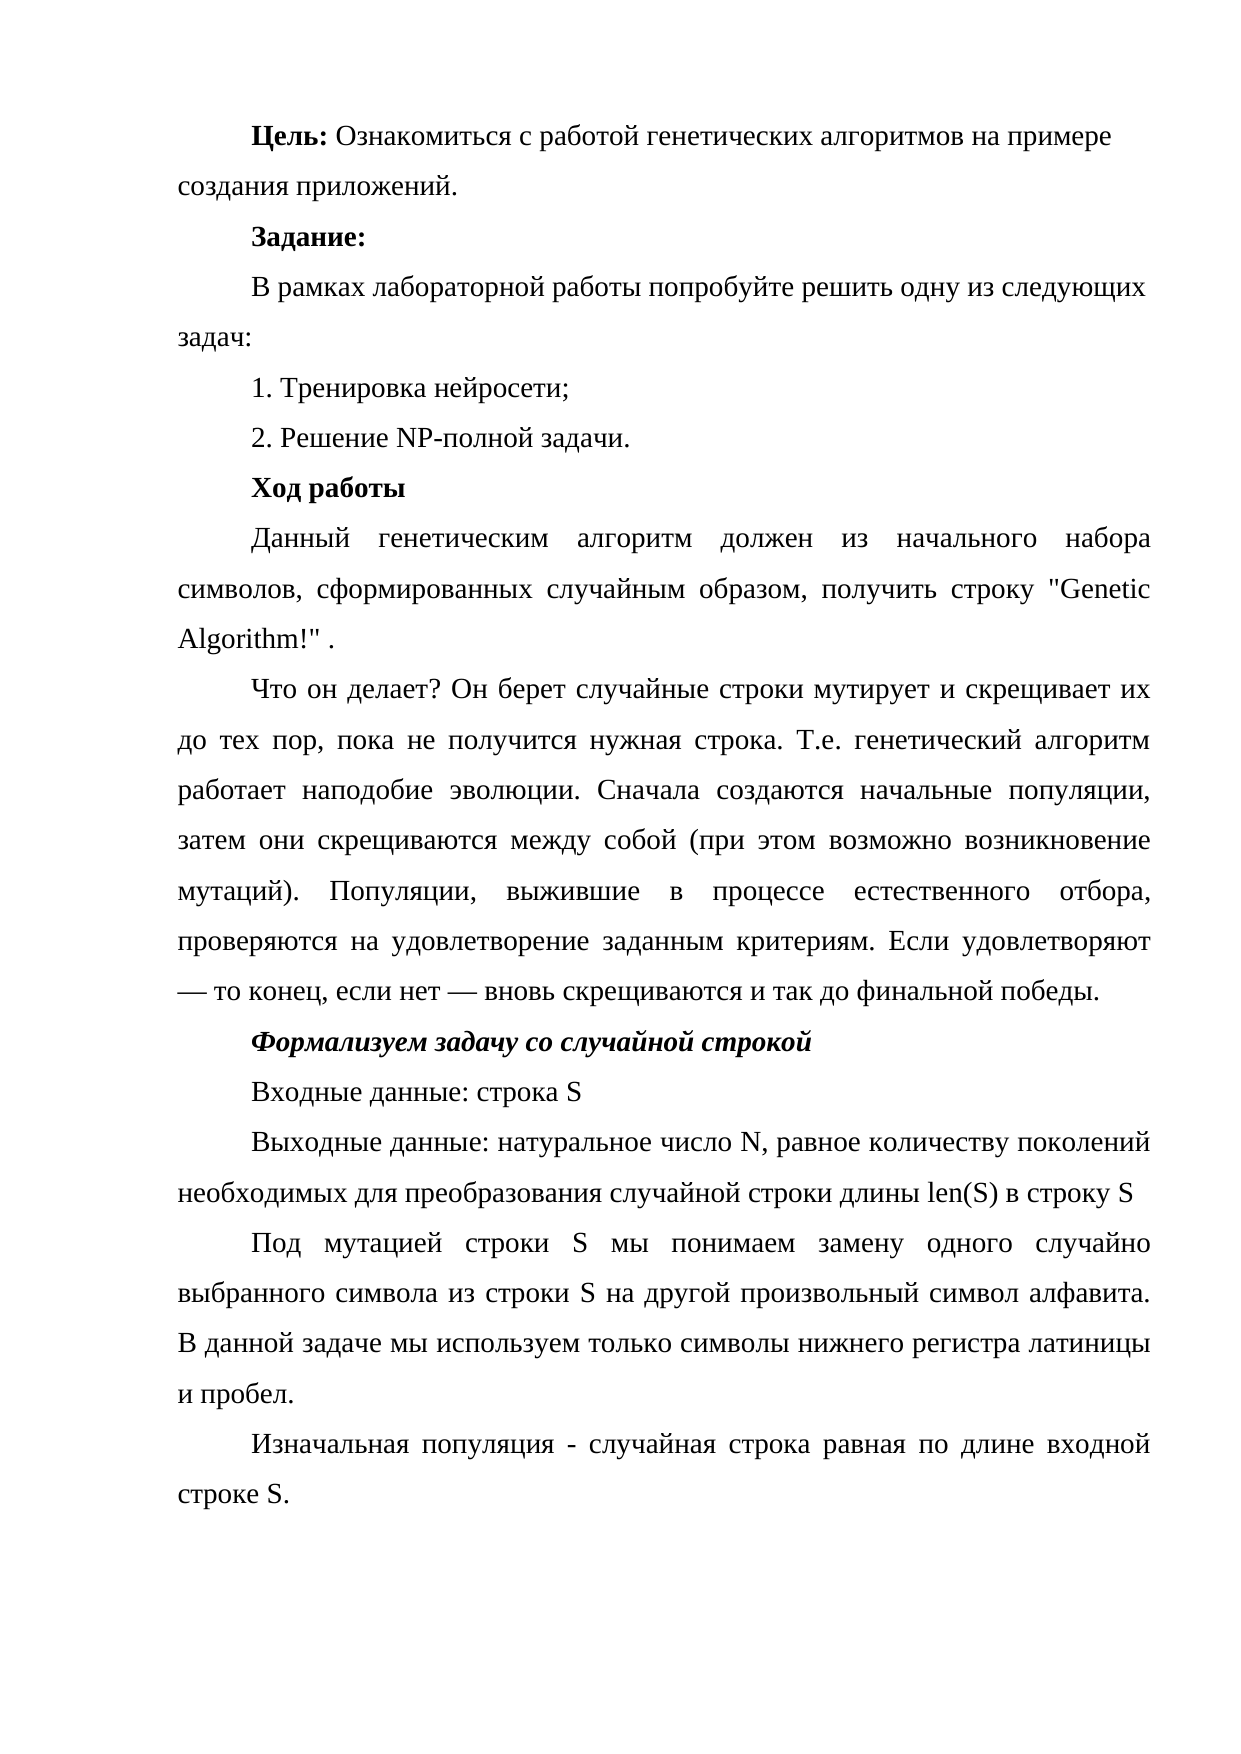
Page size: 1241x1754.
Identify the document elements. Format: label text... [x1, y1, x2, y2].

text Что он делает? Он берет случайные строки мутирует и скрещивает их до тех пор, пока не получится нужная строка. Т.е. генетический алгоритм работает наподобие эволюции. Сначала создаются начальные популяции, затем они скрещиваются между собой (при этом возможно возникновение мутаций). Популяции, выжившие в процессе естественного отбора, проверяются на удовлетворение заданным критериям. Если удовлетворяют — то конец, если нет — вновь скрещиваются и так до финальной победы. [177, 672, 1152, 1007]
text Формализуем задачу со случайной строкой [177, 1024, 1152, 1057]
text Данный генетическим алгоритм должен из начального набора символов, сформированных случайным образом, получить строку "Genetic Algorithm!" . [177, 521, 1152, 655]
text 1. Тренировка нейросети; [177, 370, 1152, 403]
text В рамках лабораторной работы попробуйте решить одну из следующих [177, 269, 1152, 303]
text Цель: Ознакомиться с работой генетических алгоритмов на примере [177, 118, 1152, 152]
text Под мутацией строки S мы понимаем замену одного случайно выбранного символа из строки S на другой произвольный символ алфавита. В данной задаче мы используем только символы нижнего регистра латиницы и пробел. [177, 1225, 1152, 1409]
text 2. Решение NP-полной задачи. [177, 420, 1152, 453]
text Задание: [177, 219, 1152, 252]
text Ход работы [177, 470, 1152, 504]
text Входные данные: строка S [177, 1074, 1152, 1108]
text создания приложений. [177, 168, 1152, 202]
text задач: [177, 319, 1152, 353]
text Изначальная популяция - случайная строка равная по длине входной строке S. [177, 1426, 1152, 1510]
text Выходные данные: натуральное число N, равное количеству поколений необходимых для преобразования случайной строки длины len(S) в строку S [177, 1124, 1152, 1208]
